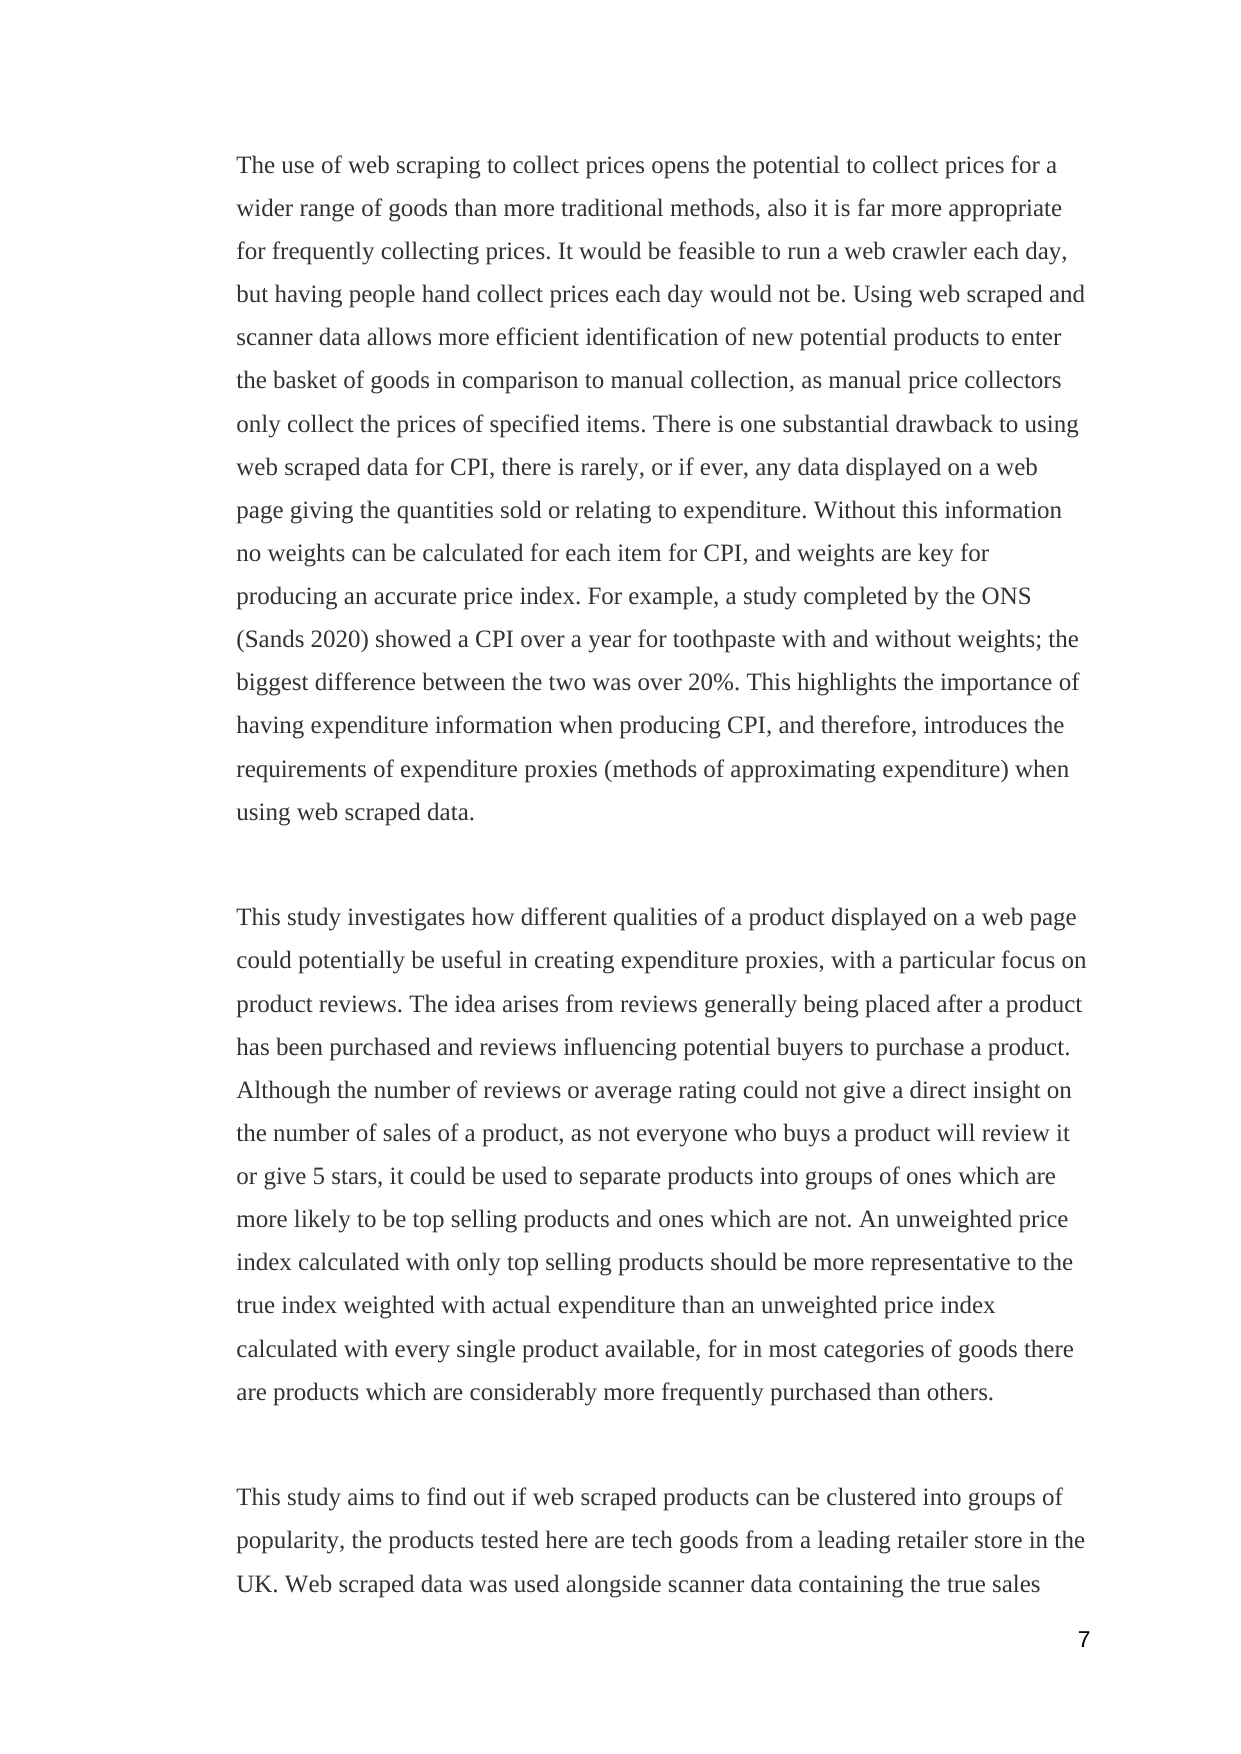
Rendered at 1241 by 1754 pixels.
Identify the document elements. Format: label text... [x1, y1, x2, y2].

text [236, 1482, 1090, 1597]
text This study investigates how different qualities of a product displayed on a web page could potentially be useful in creating expenditure proxies, with a particular focus on product reviews. The idea arises from reviews generally being placed after a product has been purchased and reviews influencing potential buyers to purchase a product. Although the number of reviews or average rating could not give a direct insight on the number of sales of a product, as not everyone who buys a product will review it or give 5 stars, it could be used to separate products into groups of ones which are more likely to be top selling products and ones which are not. An unweighted price index calculated with only top selling products should be more representative to the true index weighted with actual expenditure than an unweighted price index calculated with every single product available, for in most categories of goods there are products which are considerably more frequently purchased than others. [236, 902, 1090, 1406]
text The use of web scraping to collect prices opens the potential to collect prices for a wider range of goods than more traditional methods, also it is far more appropriate for frequently collecting prices. It would be feasible to run a web crawler each day, but having people hand collect prices each day would not be. Using web scraped and scanner data allows more efficient identification of new potential products to enter the basket of goods in comparison to manual collection, as manual price collectors only collect the prices of specified items. There is one substantial drawback to using web scraped data for CPI, there is rarely, or if ever, any data displayed on a web page giving the quantities sold or relating to expenditure. Without this information no weights can be calculated for each item for CPI, and weights are key for producing an accurate price index. For example, a study completed by the ONS (Sands 2020) showed a CPI over a year for toothpaste with and without weights; the biggest difference between the two was over 20%. This highlights the importance of having expenditure information when producing CPI, and therefore, introduces the requirements of expenditure proxies (methods of approximating expenditure) when using web scraped data. [236, 150, 1090, 826]
